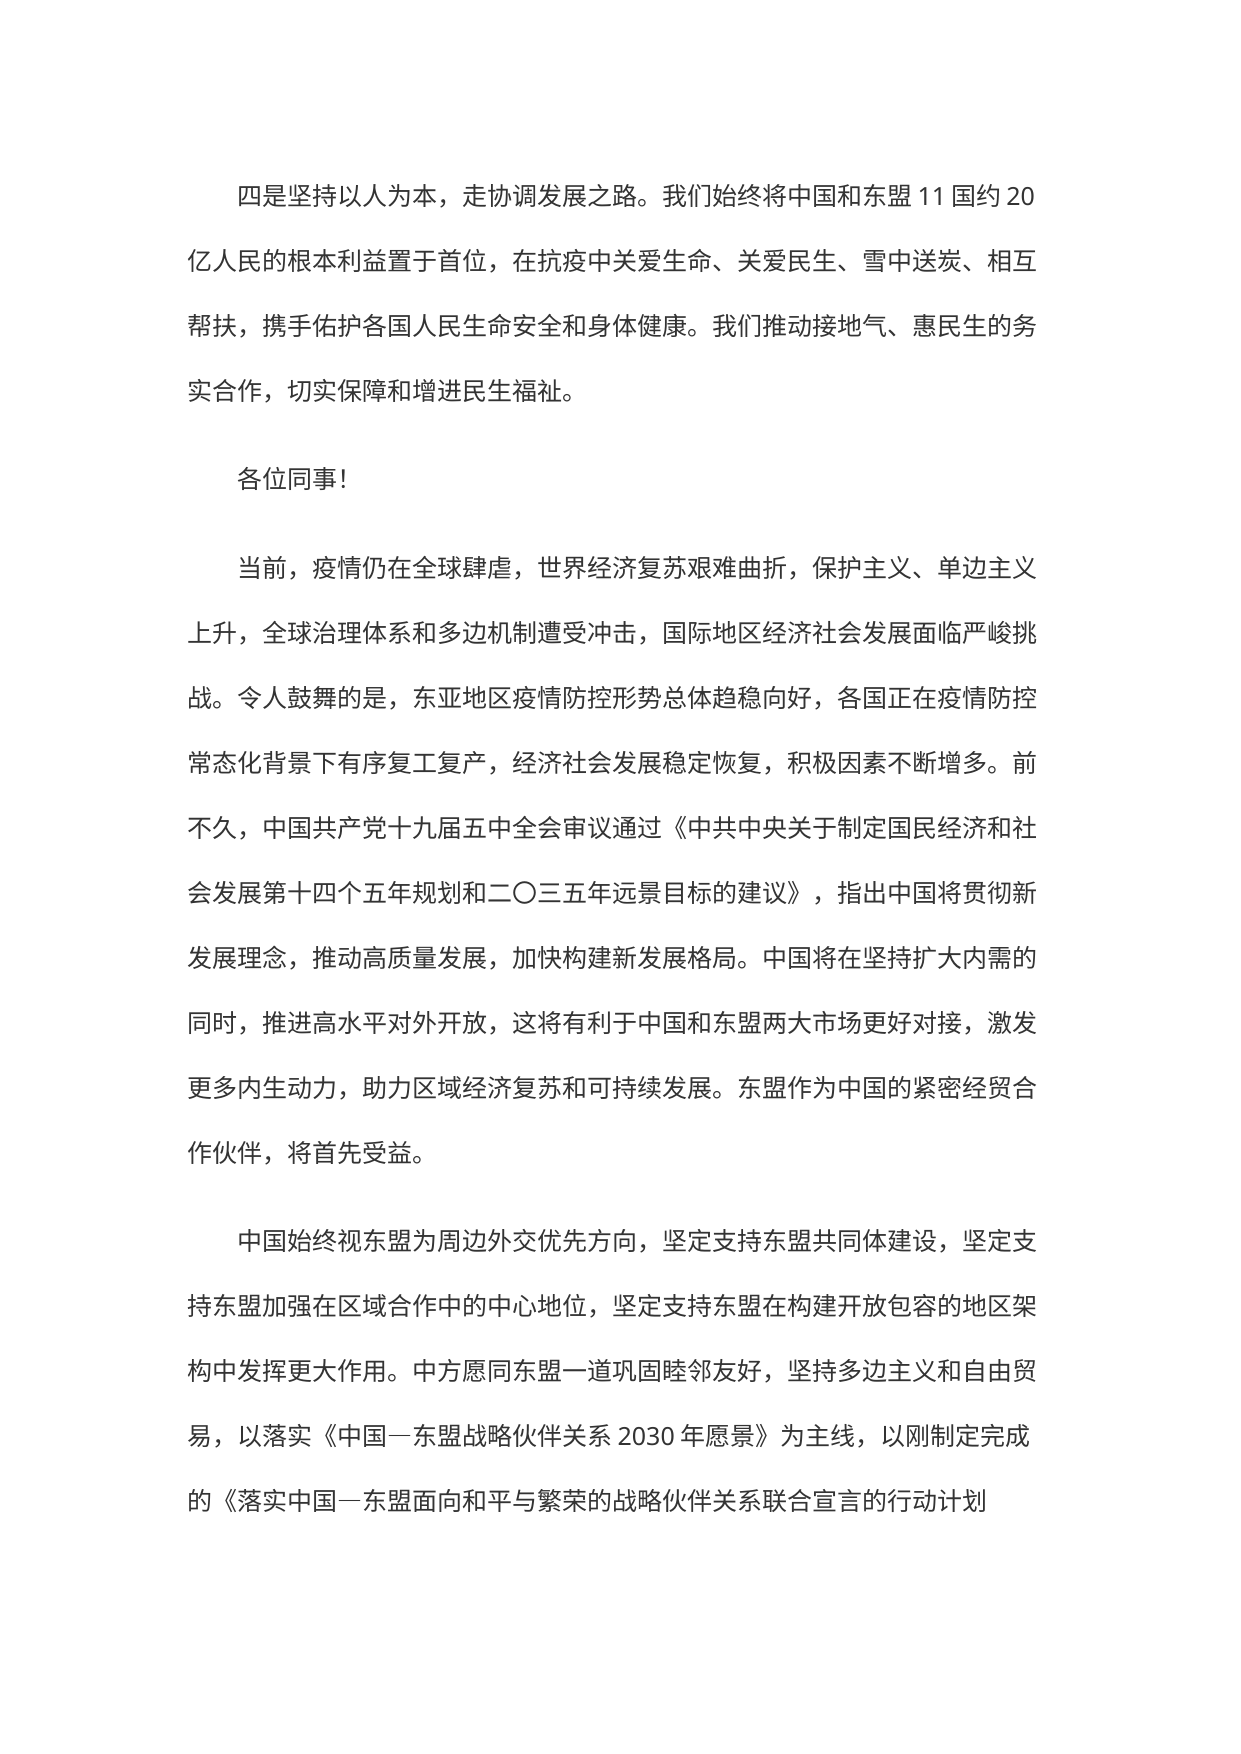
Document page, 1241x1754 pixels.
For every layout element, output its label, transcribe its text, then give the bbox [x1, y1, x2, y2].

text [187, 1207, 1053, 1532]
text 各位同事！ [187, 445, 1053, 510]
text 当前，疫情仍在全球肆虐，世界经济复苏艰难曲折，保护主义、单边主义上升，全球治理体系和多边机制遭受冲击，国际地区经济社会发展面临严峻挑战。令人鼓舞的是，东亚地区疫情防控形势总体趋稳向好，各国正在疫情防控常态化背景下有序复工复产，经济社会发展稳定恢复，积极因素不断增多。前不久，中国共产党十九届五中全会审议通过《中共中央关于制定国民经济和社会发展第十四个五年规划和二〇三五年远景目标的建议》，指出中国将贯彻新发展理念，推动高质量发展，加快构建新发展格局。中国将在坚持扩大内需的同时，推进高水平对外开放，这将有利于中国和东盟两大市场更好对接，激发更多内生动力，助力区域经济复苏和可持续发展。东盟作为中国的紧密经贸合作伙伴，将首先受益。 [187, 534, 1053, 1184]
text 四是坚持以人为本，走协调发展之路。我们始终将中国和东盟11国约20亿人民的根本利益置于首位，在抗疫中关爱生命、关爱民生、雪中送炭、相互帮扶，携手佑护各国人民生命安全和身体健康。我们推动接地气、惠民生的务实合作，切实保障和增进民生福祉。 [187, 162, 1053, 422]
